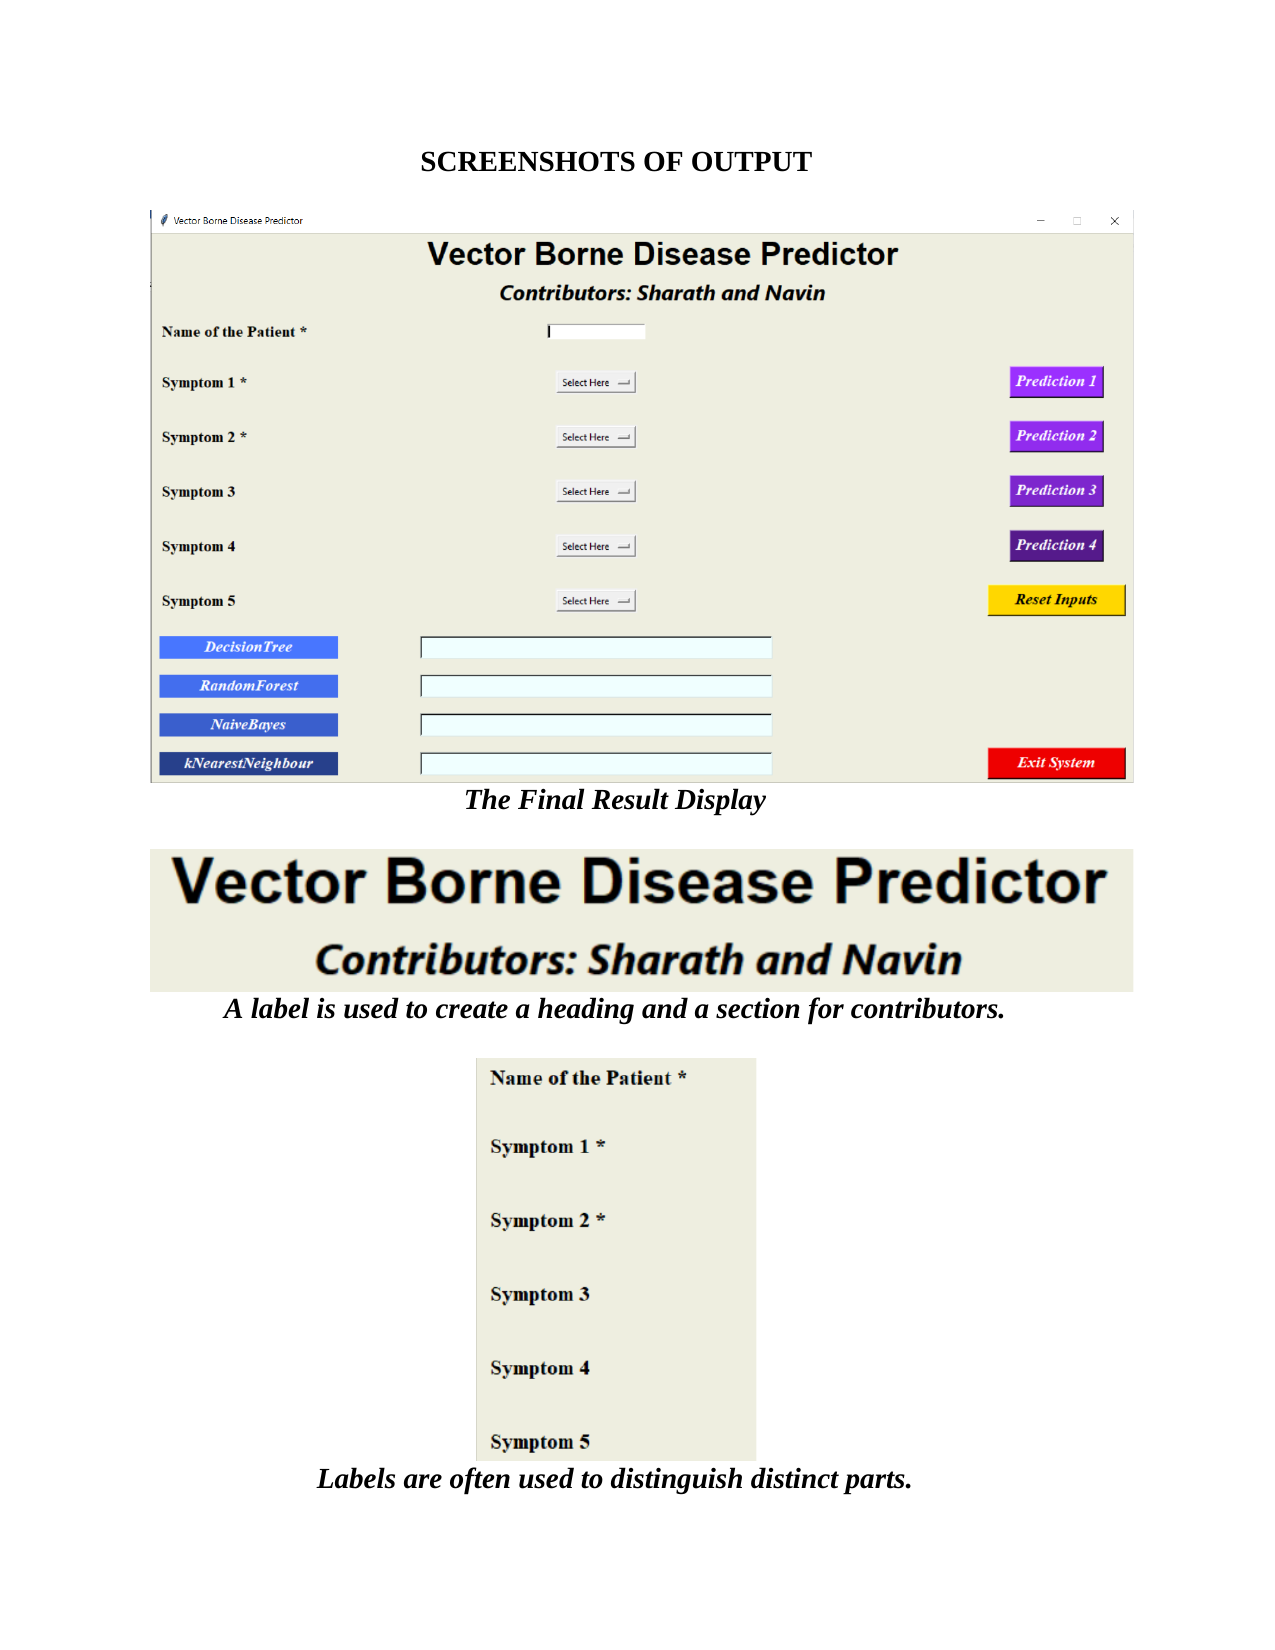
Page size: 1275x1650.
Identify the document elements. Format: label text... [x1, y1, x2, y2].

subtitle SCREENSHOTS OF OUTPUT [150, 144, 1082, 177]
picture [150, 849, 1134, 992]
picture [476, 1058, 757, 1461]
subtitle Labels are often used to distinguish distinct parts. [150, 1461, 1082, 1494]
subtitle A label is used to create a heading and a section for contributors. [150, 992, 1082, 1025]
picture [150, 210, 1134, 783]
subtitle The Final Result Display [150, 783, 1082, 816]
